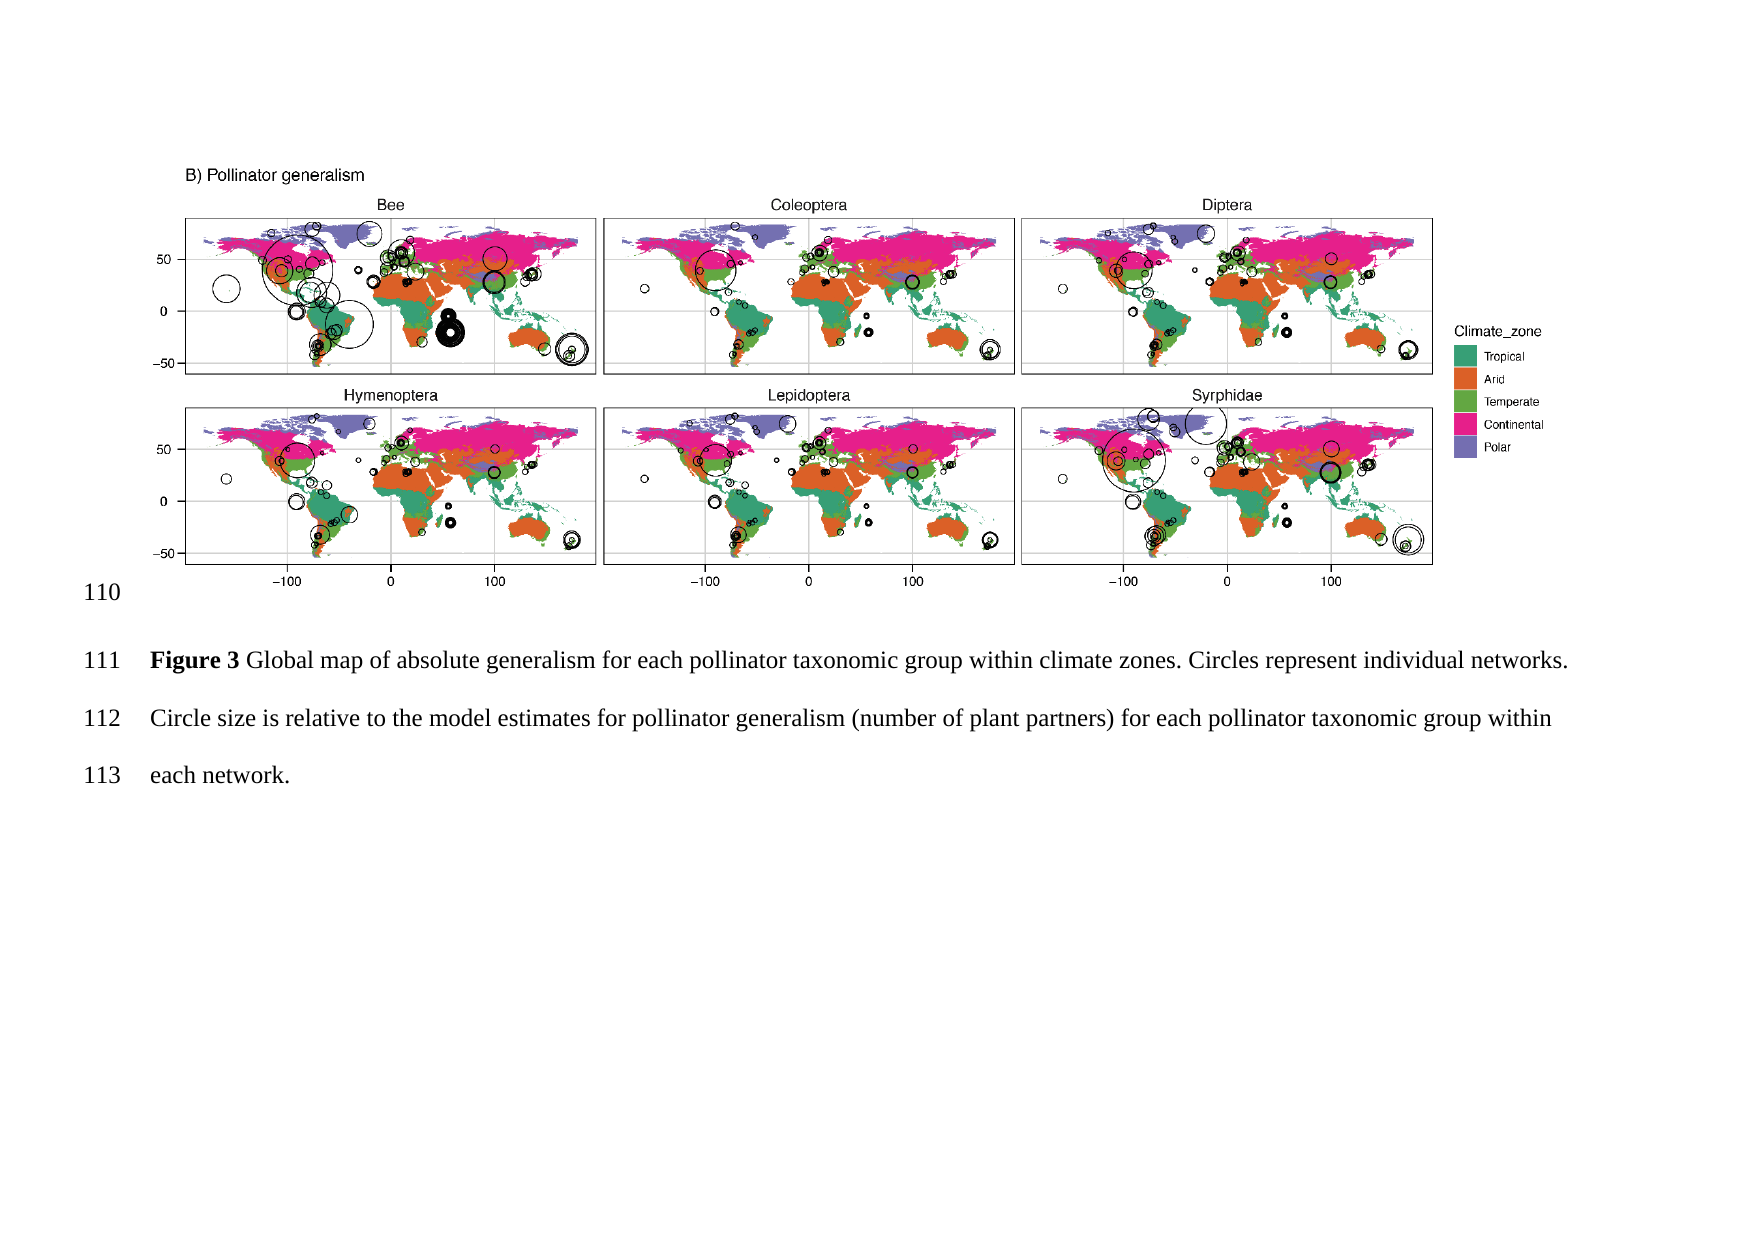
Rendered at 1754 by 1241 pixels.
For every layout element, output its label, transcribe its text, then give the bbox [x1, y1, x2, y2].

text Figure 3 Global map of absolute generalism for each pollinator taxonomic group within climate zones. Circles represent individual networks. Circle size is relative to the model estimates for pollinator generalism (number of plant partners) for each pollinator taxonomic group within each network. [150, 645, 1604, 789]
picture [150, 150, 1553, 600]
